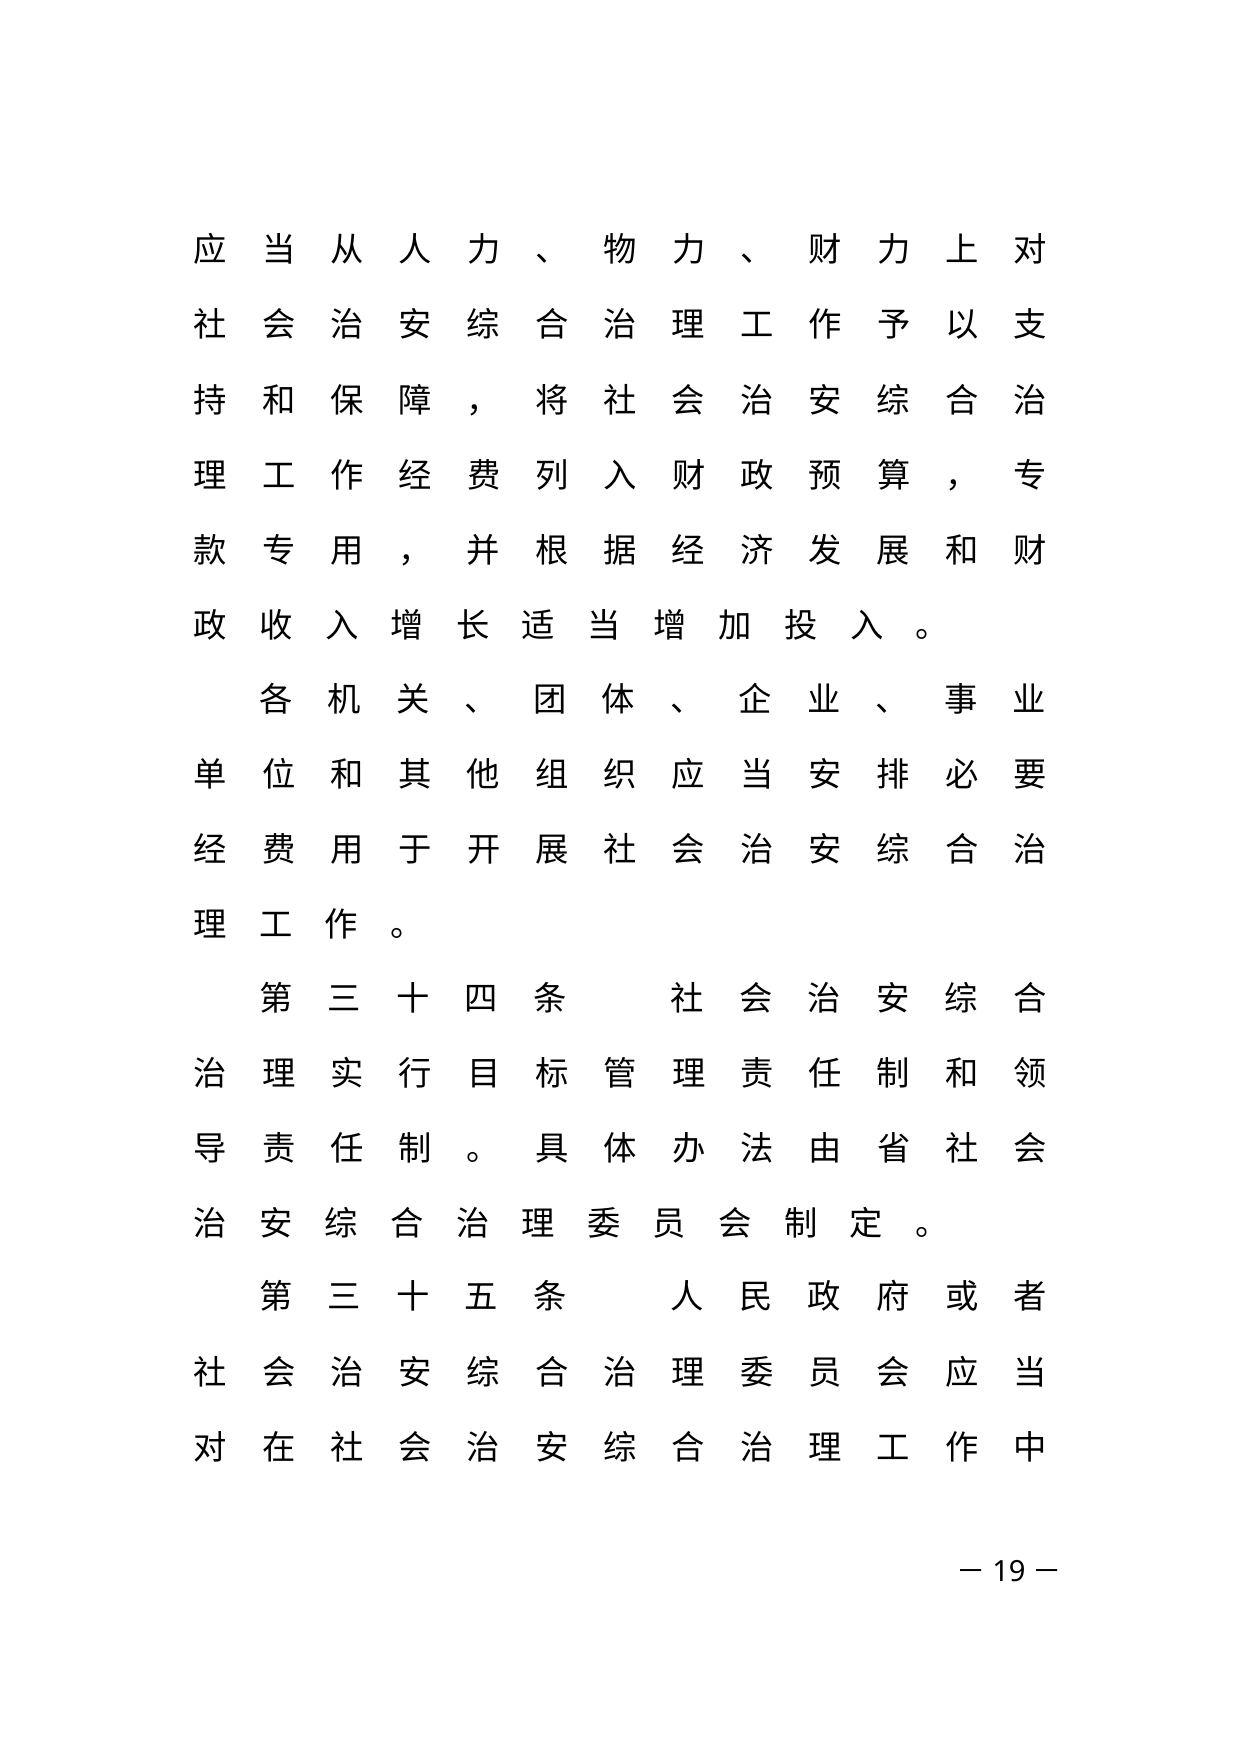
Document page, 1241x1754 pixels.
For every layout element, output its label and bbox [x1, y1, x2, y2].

table_header [161, 214, 1093, 1478]
